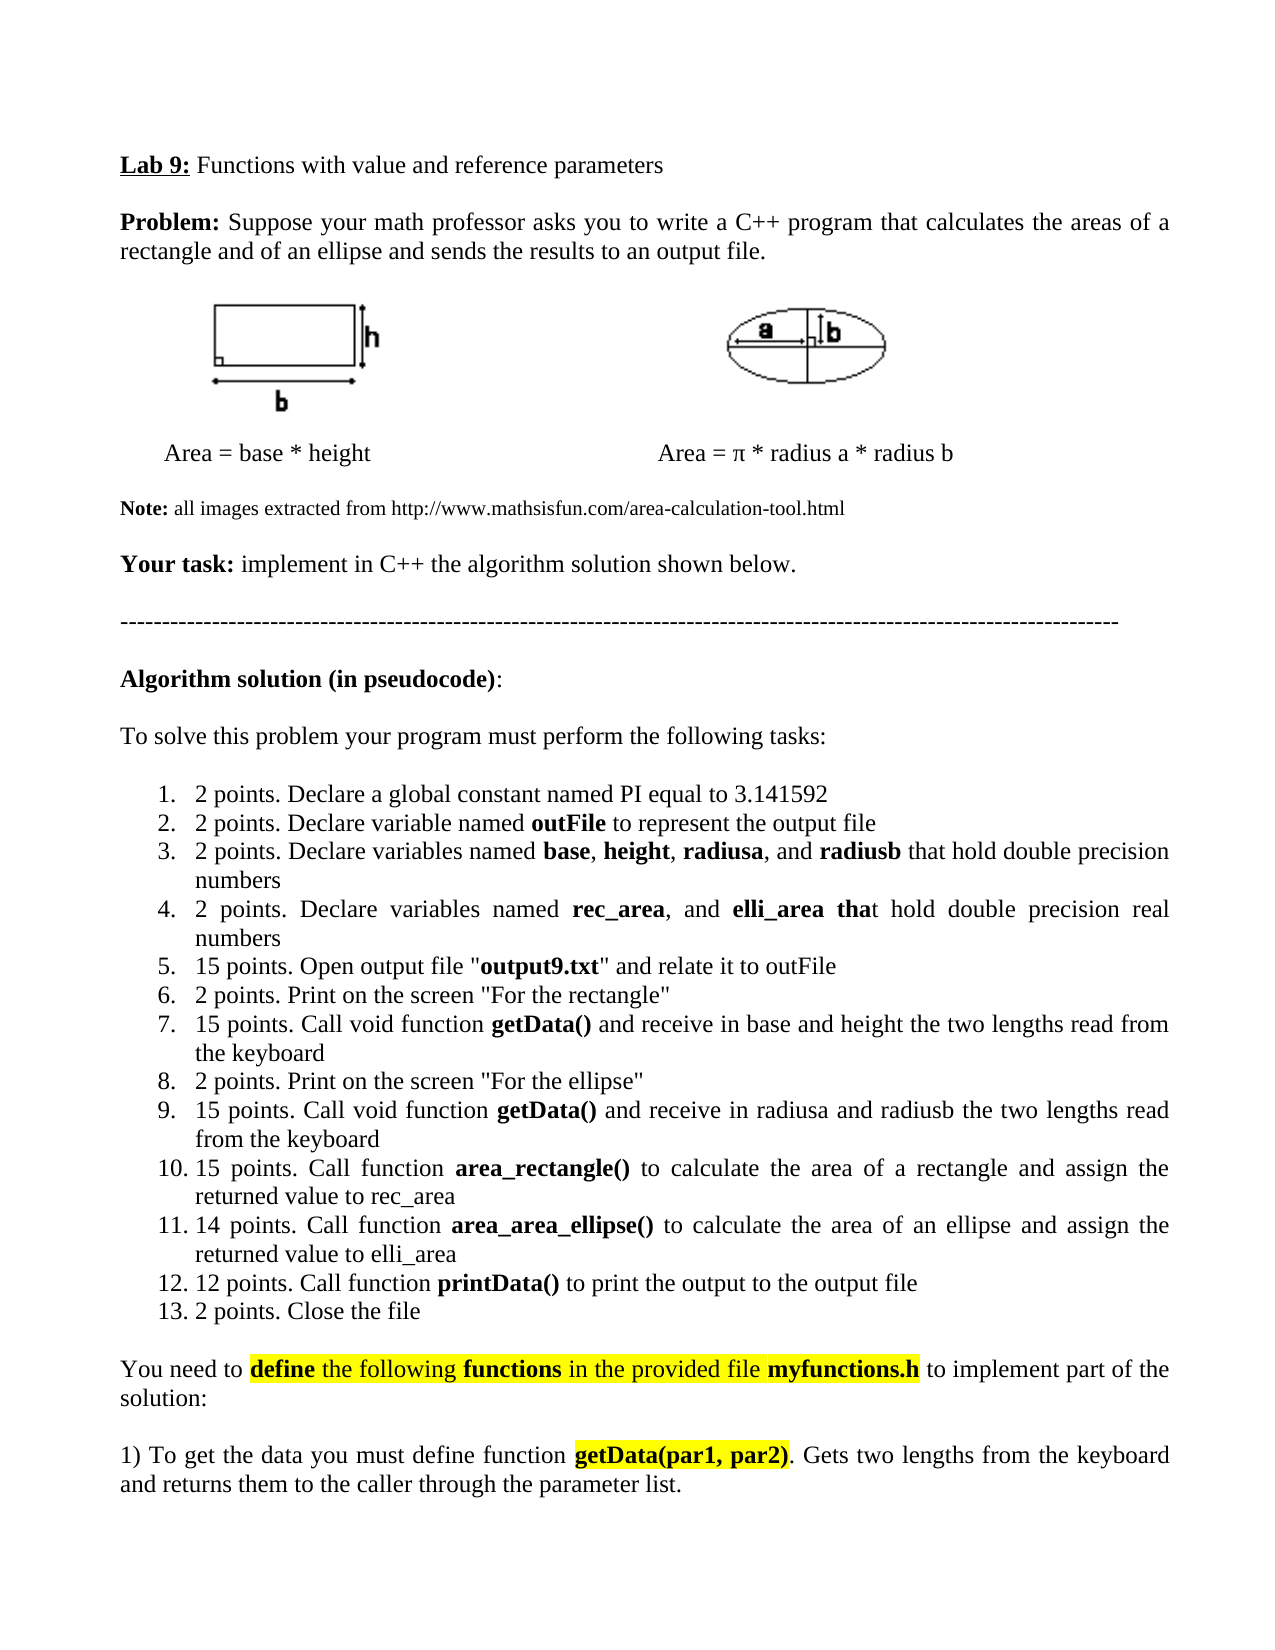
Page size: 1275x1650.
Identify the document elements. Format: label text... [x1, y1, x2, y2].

text ------------------------------------------------------------------------------------------------------------------------ [120, 606, 1170, 635]
text Algorithm solution (in pseudocode): [120, 664, 1170, 693]
list 2 points. Print on the screen "For the rectangle" [157, 980, 1170, 1009]
text Note: all images extracted from http://www.mathsisfun.com/area-calculation-tool.html [120, 496, 1170, 520]
list 15 points. Call void function getData() and receive in base and height the two lengths read from the keyboard [157, 1009, 1170, 1066]
picture [195, 265, 389, 439]
text 1) To get the data you must define function getData(par1, par2). Gets two lengths from the keyboard and returns them to the caller through the parameter list. [120, 1440, 1170, 1498]
list 2 points. Close the file [157, 1296, 1170, 1325]
text Lab 9: Functions with value and reference parameters [120, 150, 1170, 179]
list 15 points. Open output file "output9.txt" and relate it to outFile [157, 951, 1170, 980]
list 2 points. Print on the screen "For the ellipse" [157, 1066, 1170, 1095]
text You need to define the following functions in the provided file myfunctions.h to implement part of the solution: [120, 1354, 1170, 1411]
list 15 points. Call void function getData() and receive in radiusa and radiusb the two lengths read from the keyboard [157, 1095, 1170, 1153]
text To solve this problem your program must perform the following tasks: [120, 721, 1170, 750]
text Problem: Suppose your math professor asks you to write a C++ program that calculates the areas of a rectangle and of an ellipse and sends the results to an output file. [120, 207, 1170, 265]
text Your task: implement in C++ the algorithm solution shown below. [120, 549, 1170, 578]
list 12 points. Call function printData() to print the output to the output file [157, 1268, 1170, 1296]
list 2 points. Declare variables named rec_area, and elli_area that hold double precision real numbers [157, 894, 1170, 951]
list 14 points. Call function area_area_ellipse() to calculate the area of an ellipse and assign the returned value to elli_area [157, 1210, 1170, 1268]
list 15 points. Call function area_rectangle() to calculate the area of a rectangle and assign the returned value to rec_area [157, 1153, 1170, 1210]
list 2 points. Declare variable named outFile to represent the output file [157, 808, 1170, 836]
picture [720, 269, 909, 439]
list 2 points. Declare variables named base, height, radiusa, and radiusb that hold double precision numbers [157, 836, 1170, 894]
text Area = base * height Area = π * radius a * radius b [120, 438, 1170, 467]
list 2 points. Declare a global constant named PI equal to 3.141592 [157, 779, 1170, 808]
